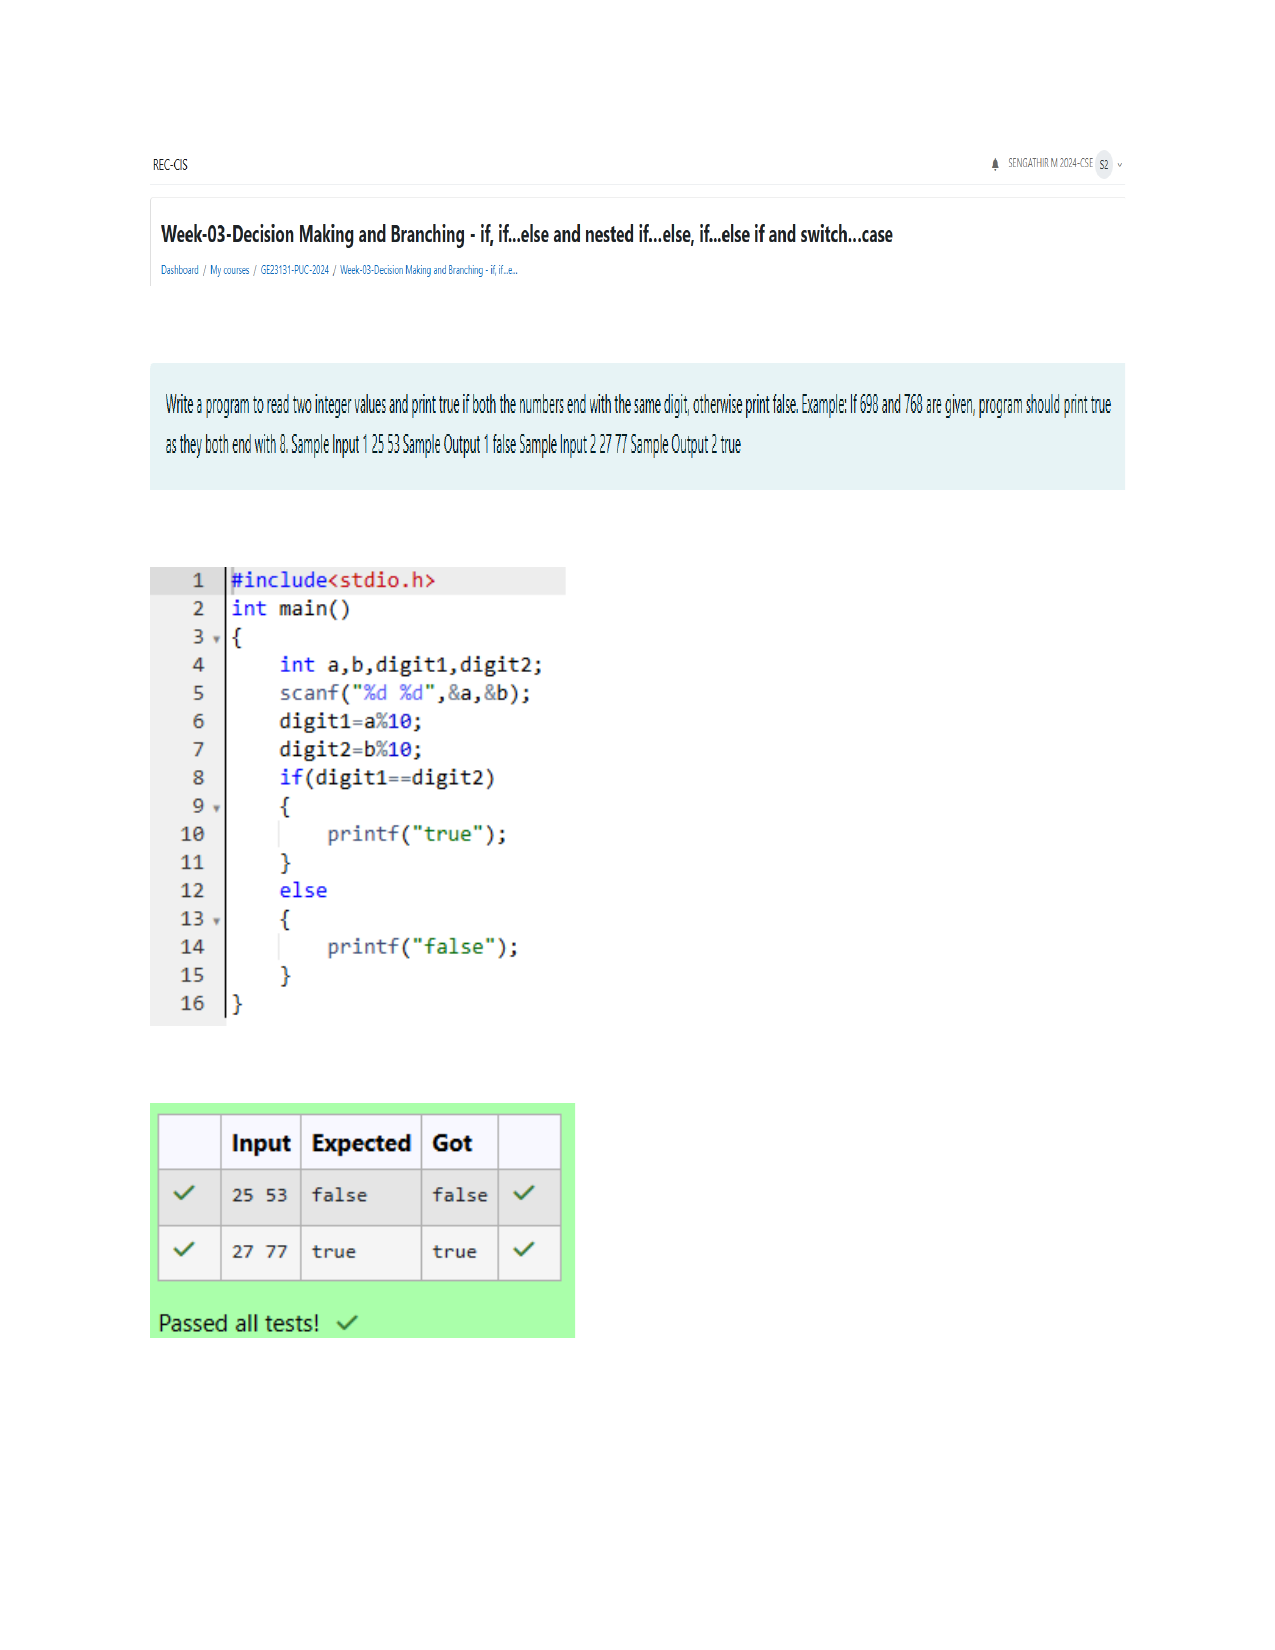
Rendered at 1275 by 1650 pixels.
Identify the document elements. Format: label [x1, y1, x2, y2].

picture [150, 567, 566, 1026]
picture [150, 1103, 575, 1338]
picture [150, 363, 1126, 490]
picture [150, 150, 1126, 286]
